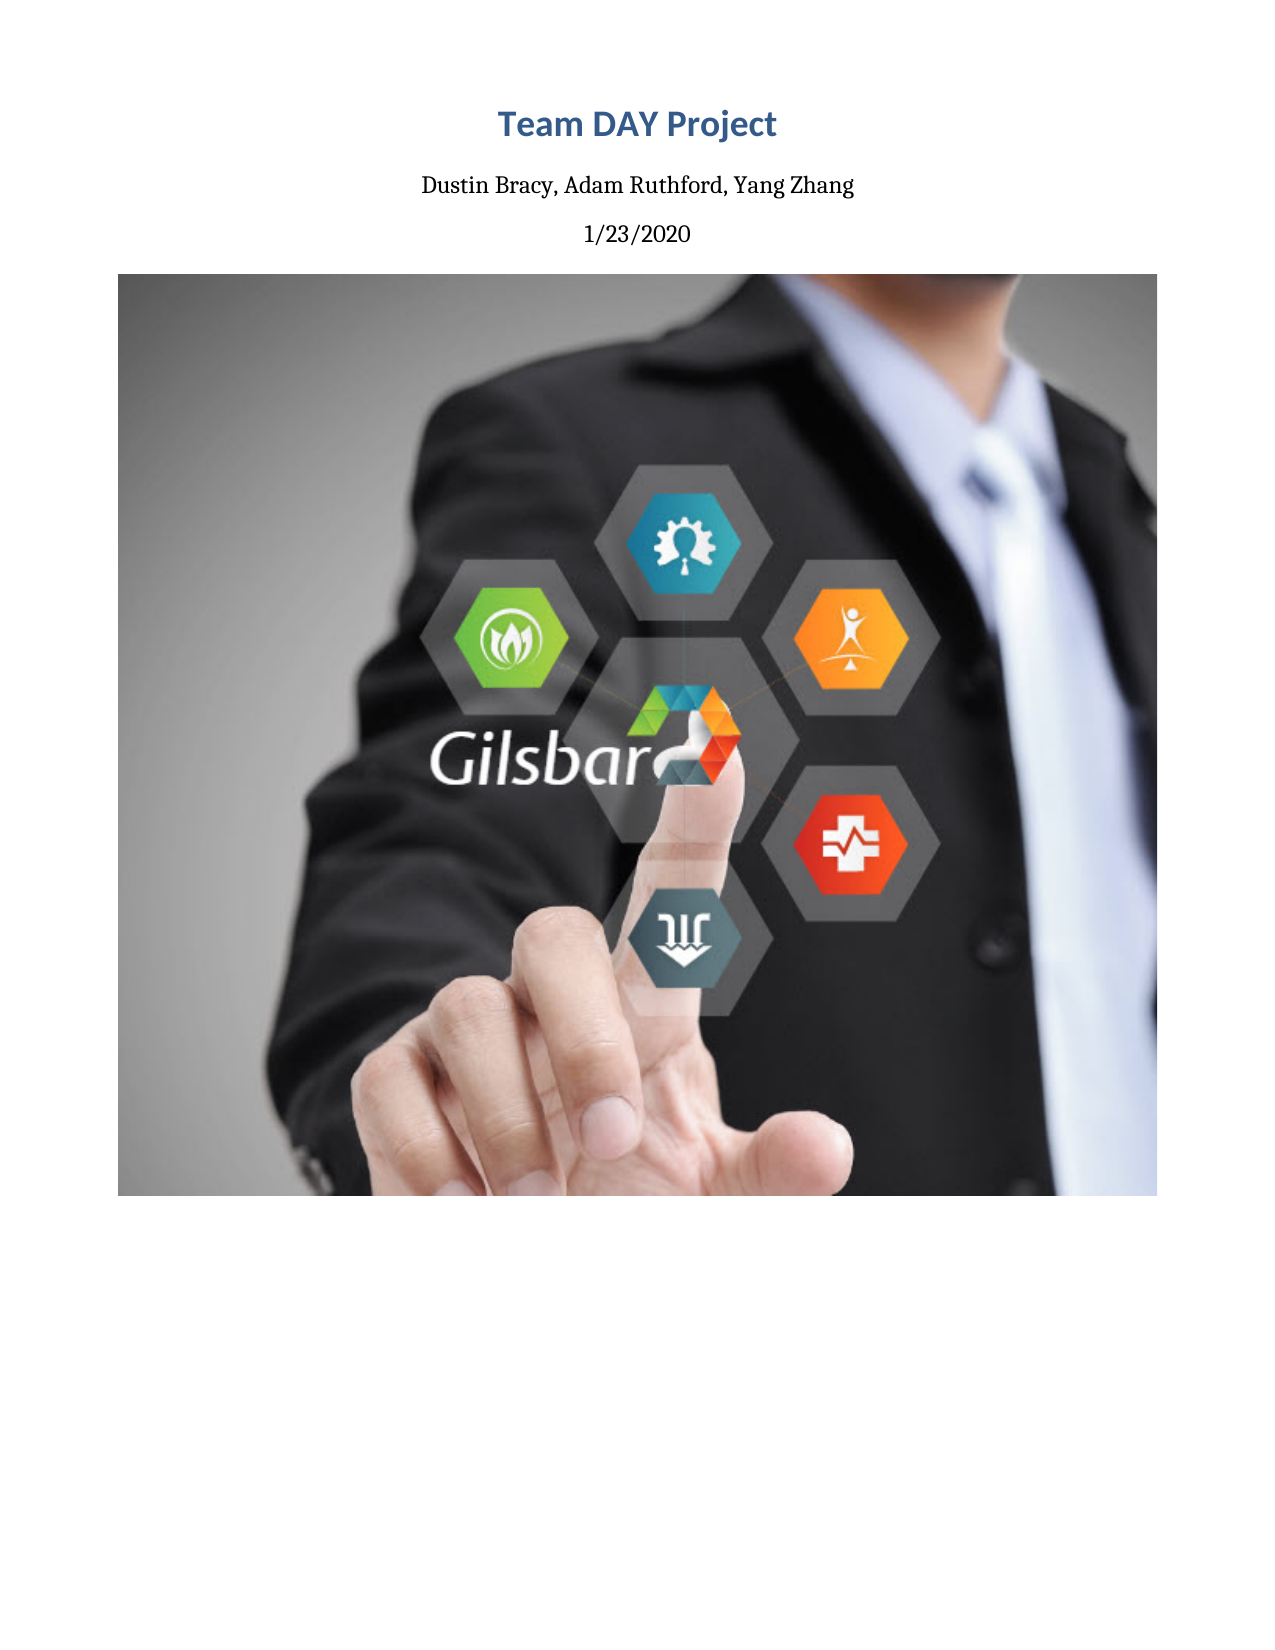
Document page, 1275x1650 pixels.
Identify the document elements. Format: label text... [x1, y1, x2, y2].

text Dustin Bracy, Adam Ruthford, Yang Zhang [75, 171, 1200, 199]
title Team DAY Project [75, 100, 1200, 146]
picture [118, 274, 1158, 1196]
text 1/23/2020 [75, 220, 1200, 249]
